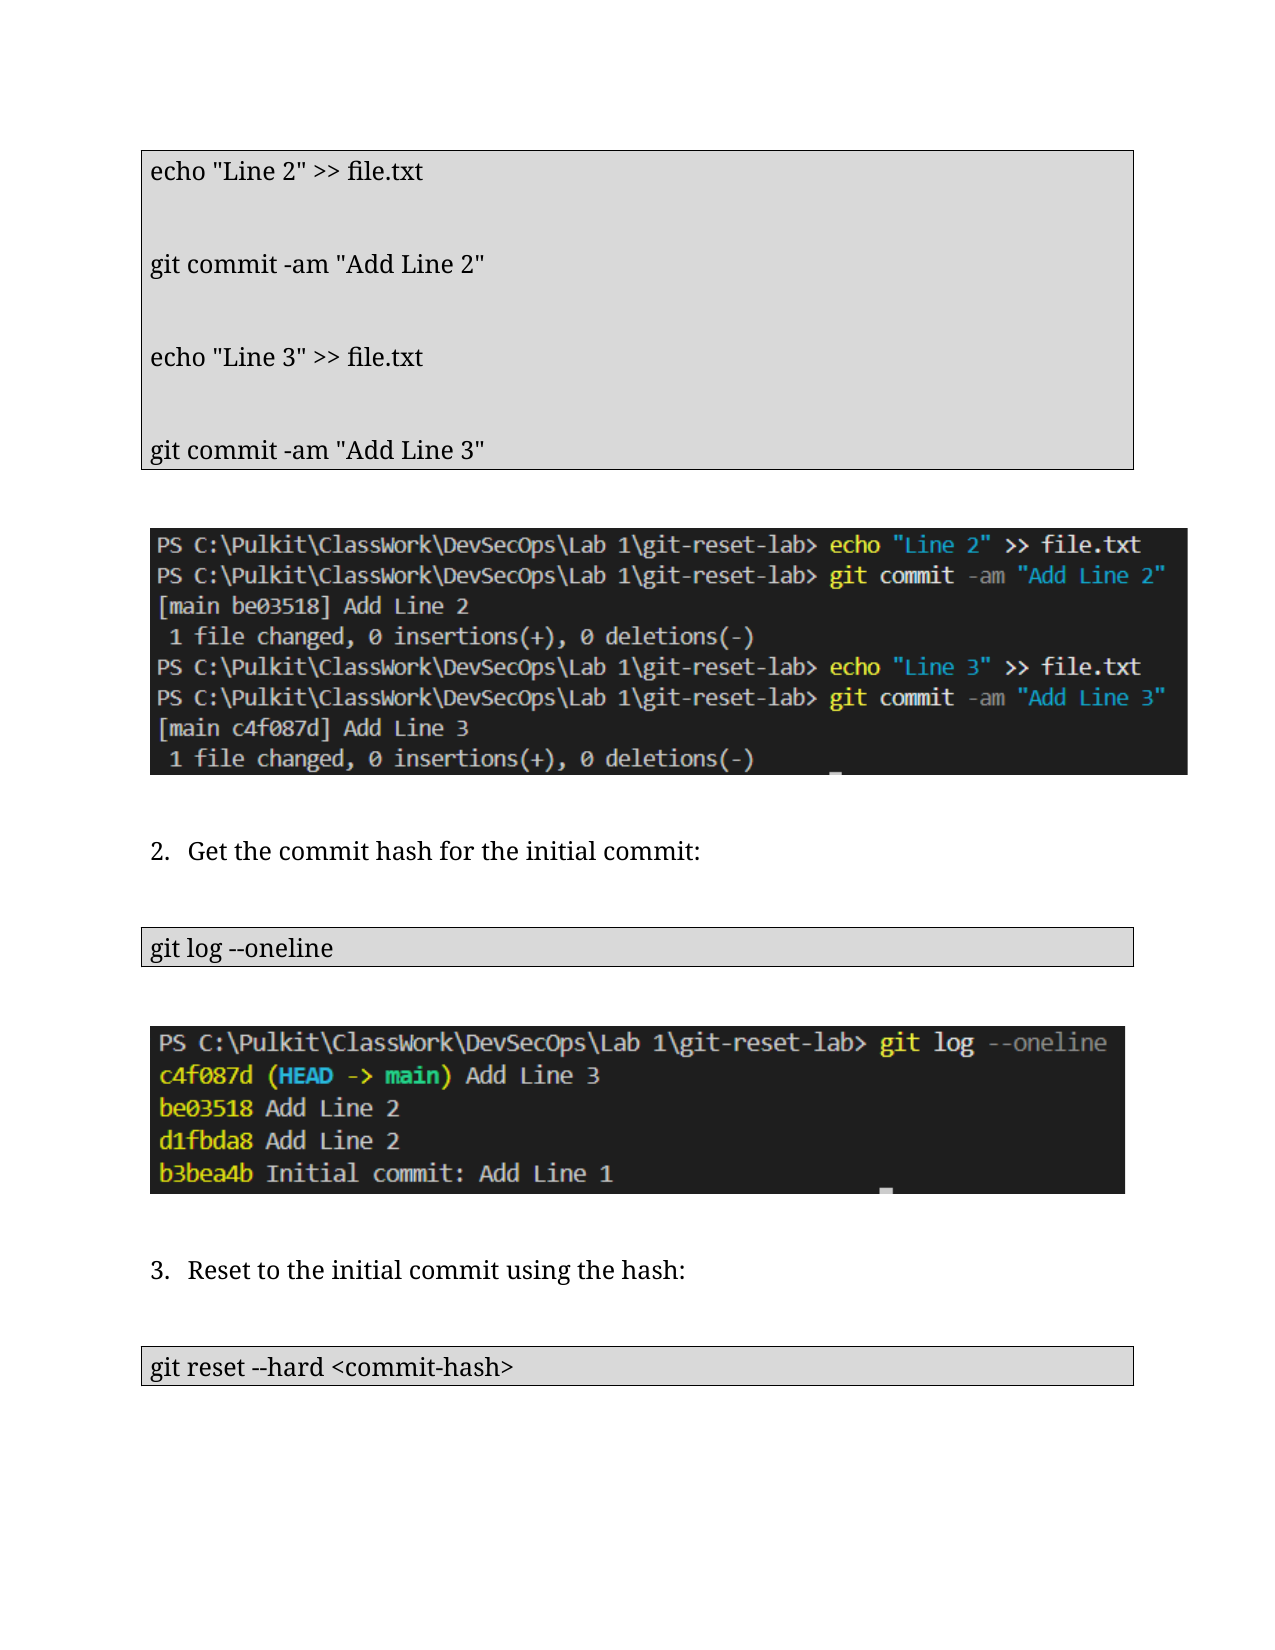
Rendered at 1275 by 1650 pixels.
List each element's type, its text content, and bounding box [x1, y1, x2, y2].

picture [150, 1026, 1125, 1194]
text echo "Line 3" >> file.txt [142, 336, 1133, 373]
text git commit -am "Add Line 3" [142, 429, 1133, 469]
text echo "Line 2" >> file.txt [142, 151, 1133, 187]
list Get the commit hash for the initial commit: [150, 834, 1125, 868]
list Reset to the initial commit using the hash: [150, 1253, 1125, 1287]
text git commit -am "Add Line 2" [142, 243, 1133, 280]
text git log --oneline [142, 928, 1133, 966]
text git reset --hard <commit-hash> [142, 1347, 1133, 1385]
picture [150, 528, 1188, 775]
